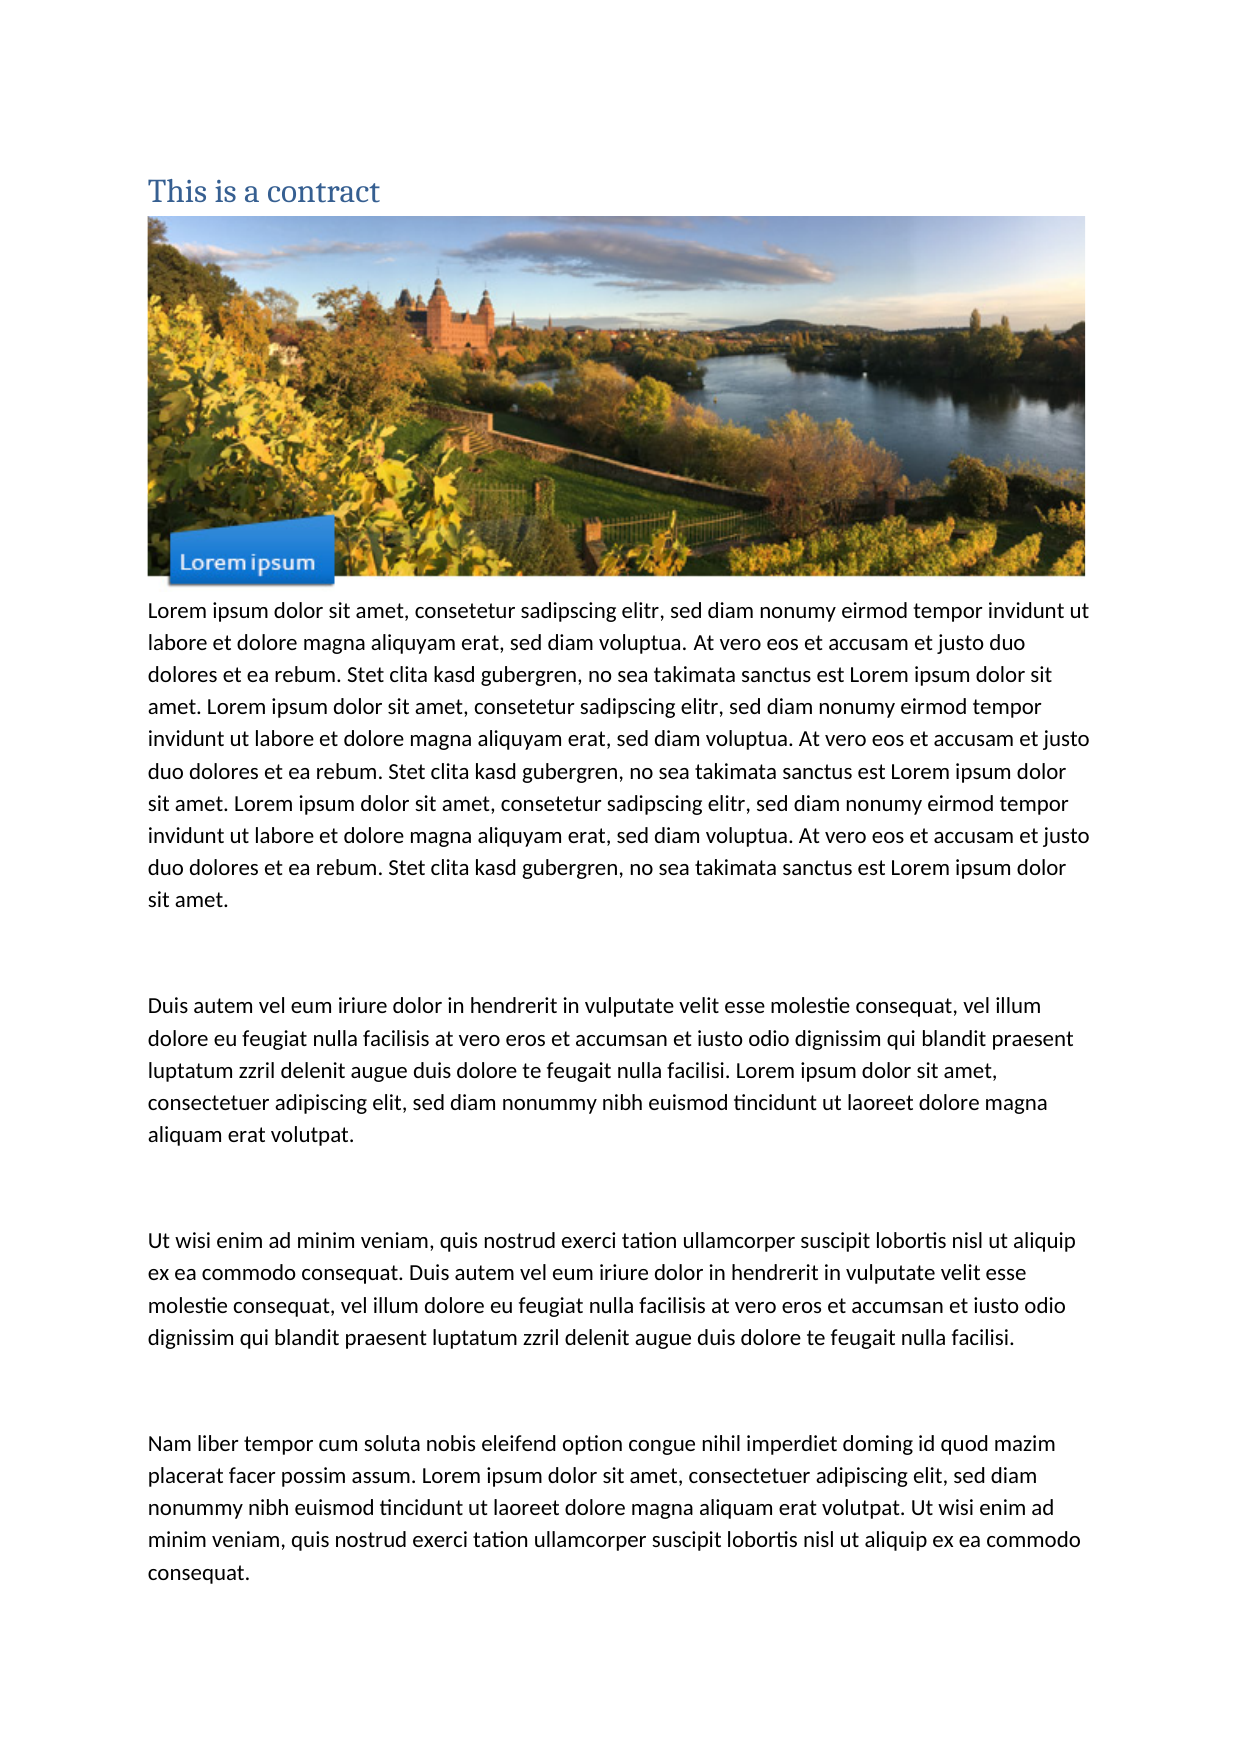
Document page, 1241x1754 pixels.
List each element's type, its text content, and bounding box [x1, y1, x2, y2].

subtitle This is a contract [148, 173, 1093, 211]
text Nam liber tempor cum soluta nobis eleifend option congue nihil imperdiet doming id quod mazim placerat facer possim assum. Lorem ipsum dolor sit amet, consectetuer adipiscing elit, sed diam nonummy nibh euismod tincidunt ut laoreet dolore magna aliquam erat volutpat. Ut wisi enim ad minim veniam, quis nostrud exerci tation ullamcorper suscipit lobortis nisl ut aliquip ex ea commodo consequat. [148, 1429, 1093, 1586]
text Duis autem vel eum iriure dolor in hendrerit in vulputate velit esse molestie consequat, vel illum dolore eu feugiat nulla facilisis at vero eros et accumsan et iusto odio dignissim qui blandit praesent luptatum zzril delenit augue duis dolore te feugait nulla facilisi. Lorem ipsum dolor sit amet, consectetuer adipiscing elit, sed diam nonummy nibh euismod tincidunt ut laoreet dolore magna aliquam erat volutpat. [148, 992, 1093, 1148]
picture [147, 216, 1085, 592]
text Ut wisi enim ad minim veniam, quis nostrud exerci tation ullamcorper suscipit lobortis nisl ut aliquip ex ea commodo consequat. Duis autem vel eum iriure dolor in hendrerit in vulputate velit esse molestie consequat, vel illum dolore eu feugiat nulla facilisis at vero eros et accumsan et iusto odio dignissim qui blandit praesent luptatum zzril delenit augue duis dolore te feugait nulla facilisi. [148, 1226, 1093, 1351]
